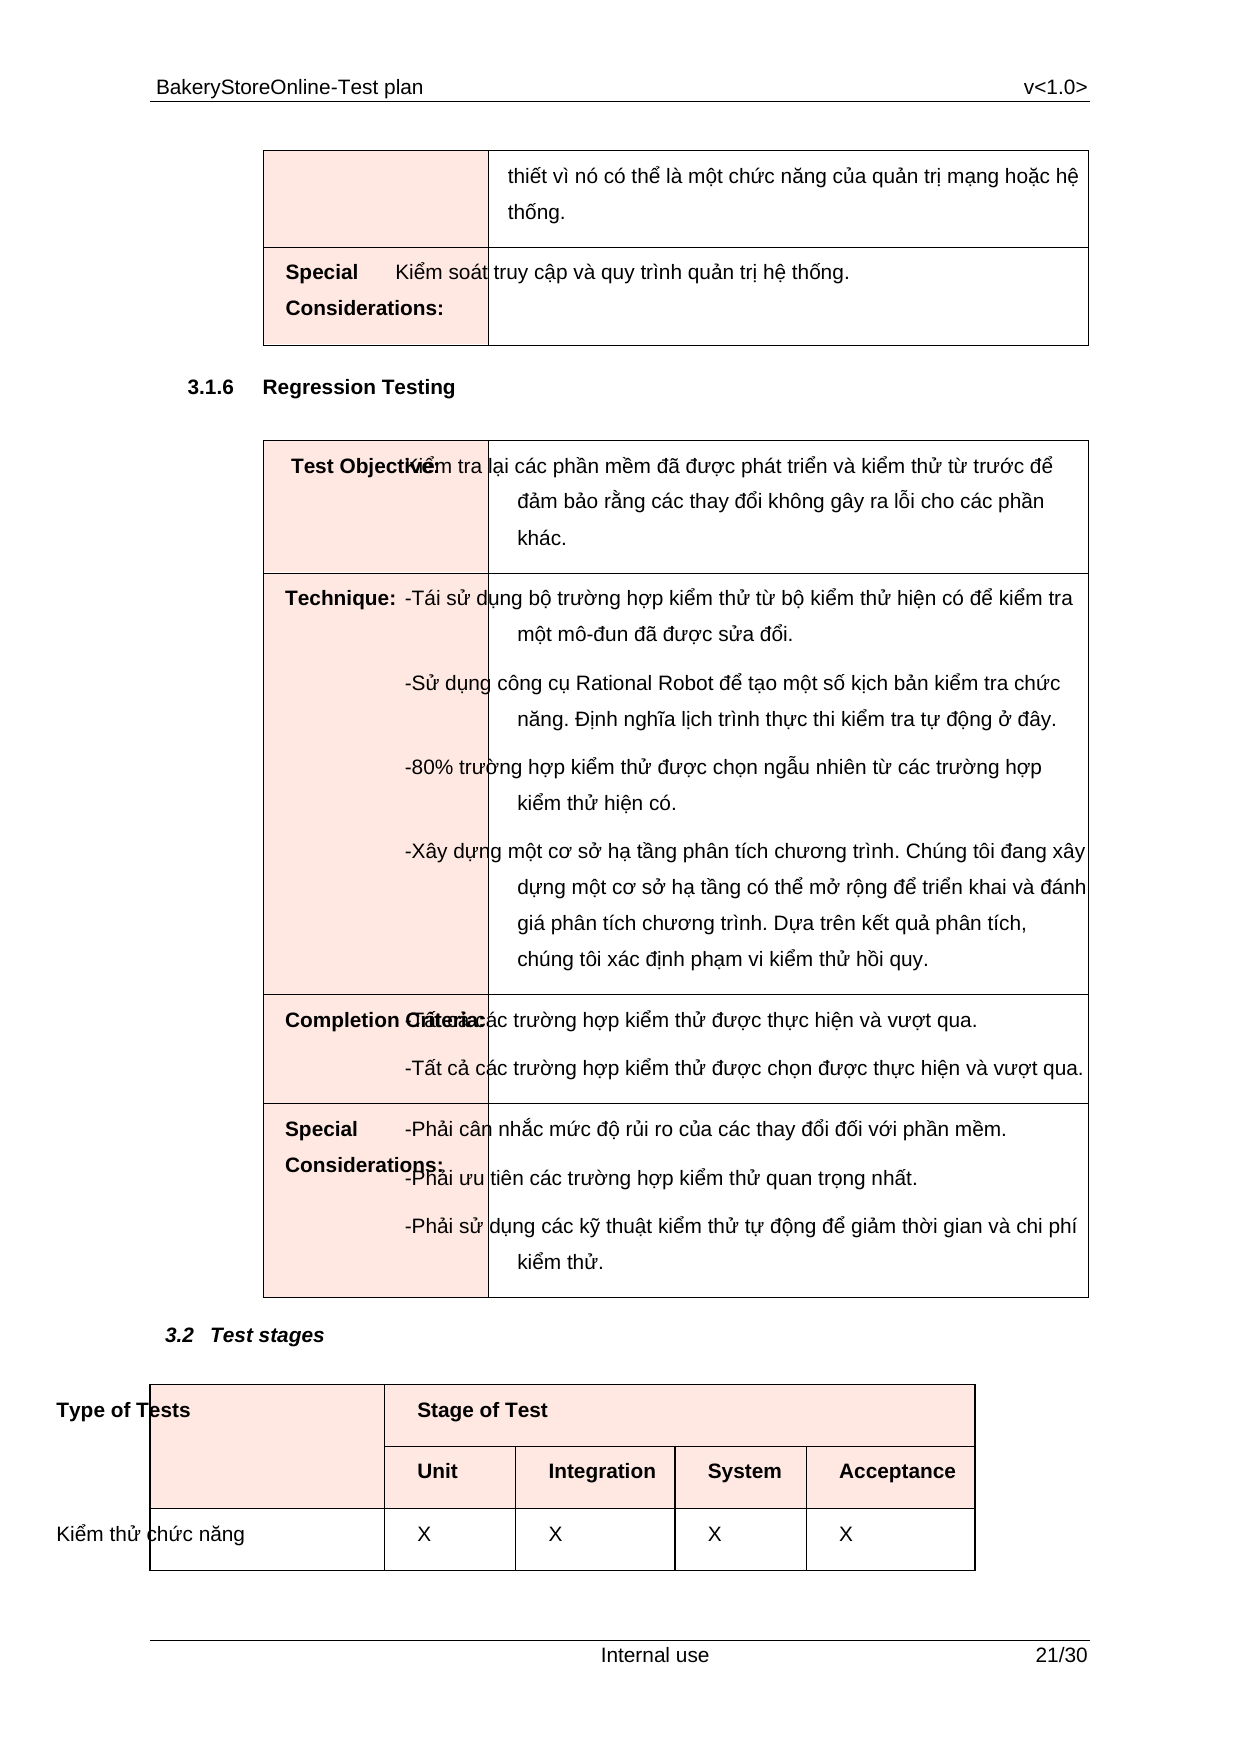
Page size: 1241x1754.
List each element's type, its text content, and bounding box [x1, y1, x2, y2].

table_header Type of Tests [151, 1385, 384, 1508]
table_cell -Tái sử dụng bộ trường hợp kiểm thử từ bộ kiểm thử hiện có để kiểm tra một mô-đun đã được sửa đổi. -Sử dụng công cụ Rational Robot để tạo một số kịch bản kiểm tra chức năng. Định nghĩa lịch trình thực thi kiểm tra tự động ở đây. -80% trường hợp kiểm thử được chọn ngẫu nhiên từ các trường hợp kiểm thử hiện có. -Xây dựng một cơ sở hạ tầng phân tích chương trình. Chúng tôi đang xây dựng một cơ sở hạ tầng có thể mở rộng để triển khai và đánh giá phân tích chương trình. Dựa trên kết quả phân tích, chúng tôi xác định phạm vi kiểm thử hồi quy. [489, 574, 1088, 994]
table_cell Integration [516, 1447, 674, 1508]
table_cell Acceptance [807, 1447, 974, 1508]
subtitle Test stages [165, 1323, 1090, 1347]
table_cell Kiểm soát truy cập và quy trình quản trị hệ thống. [489, 248, 1088, 344]
table_cell X [676, 1509, 806, 1570]
table_cell -Tất cả các trường hợp kiểm thử được thực hiện và vượt qua. -Tất cả các trường hợp kiểm thử được chọn được thực hiện và vượt qua. [489, 995, 1088, 1103]
subtitle Regression Testing [187, 375, 1090, 399]
table_cell Completion Criteria: [264, 995, 488, 1103]
table_cell Technique: [264, 574, 488, 994]
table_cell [264, 151, 488, 247]
table_cell X [807, 1509, 974, 1570]
table_header Stage of Test [385, 1385, 974, 1446]
table_cell System [676, 1447, 806, 1508]
table_header Test Objective: [264, 441, 488, 572]
table_cell X [385, 1509, 515, 1570]
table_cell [489, 151, 1088, 247]
table_cell Kiểm thử chức năng [151, 1509, 384, 1570]
table_cell Special Considerations: [264, 248, 488, 344]
table_header Kiểm tra lại các phần mềm đã được phát triển và kiểm thử từ trước để đảm bảo rằng các thay đổi không gây ra lỗi cho các phần khác. [489, 441, 1088, 572]
table_cell -Phải cân nhắc mức độ rủi ro của các thay đổi đối với phần mềm. -Phải ưu tiên các trường hợp kiểm thử quan trọng nhất. -Phải sử dụng các kỹ thuật kiểm thử tự động để giảm thời gian và chi phí kiểm thử. [489, 1104, 1088, 1297]
table_cell Special Considerations: [264, 1104, 488, 1297]
table_cell X [516, 1509, 674, 1570]
table_cell Unit [385, 1447, 515, 1508]
